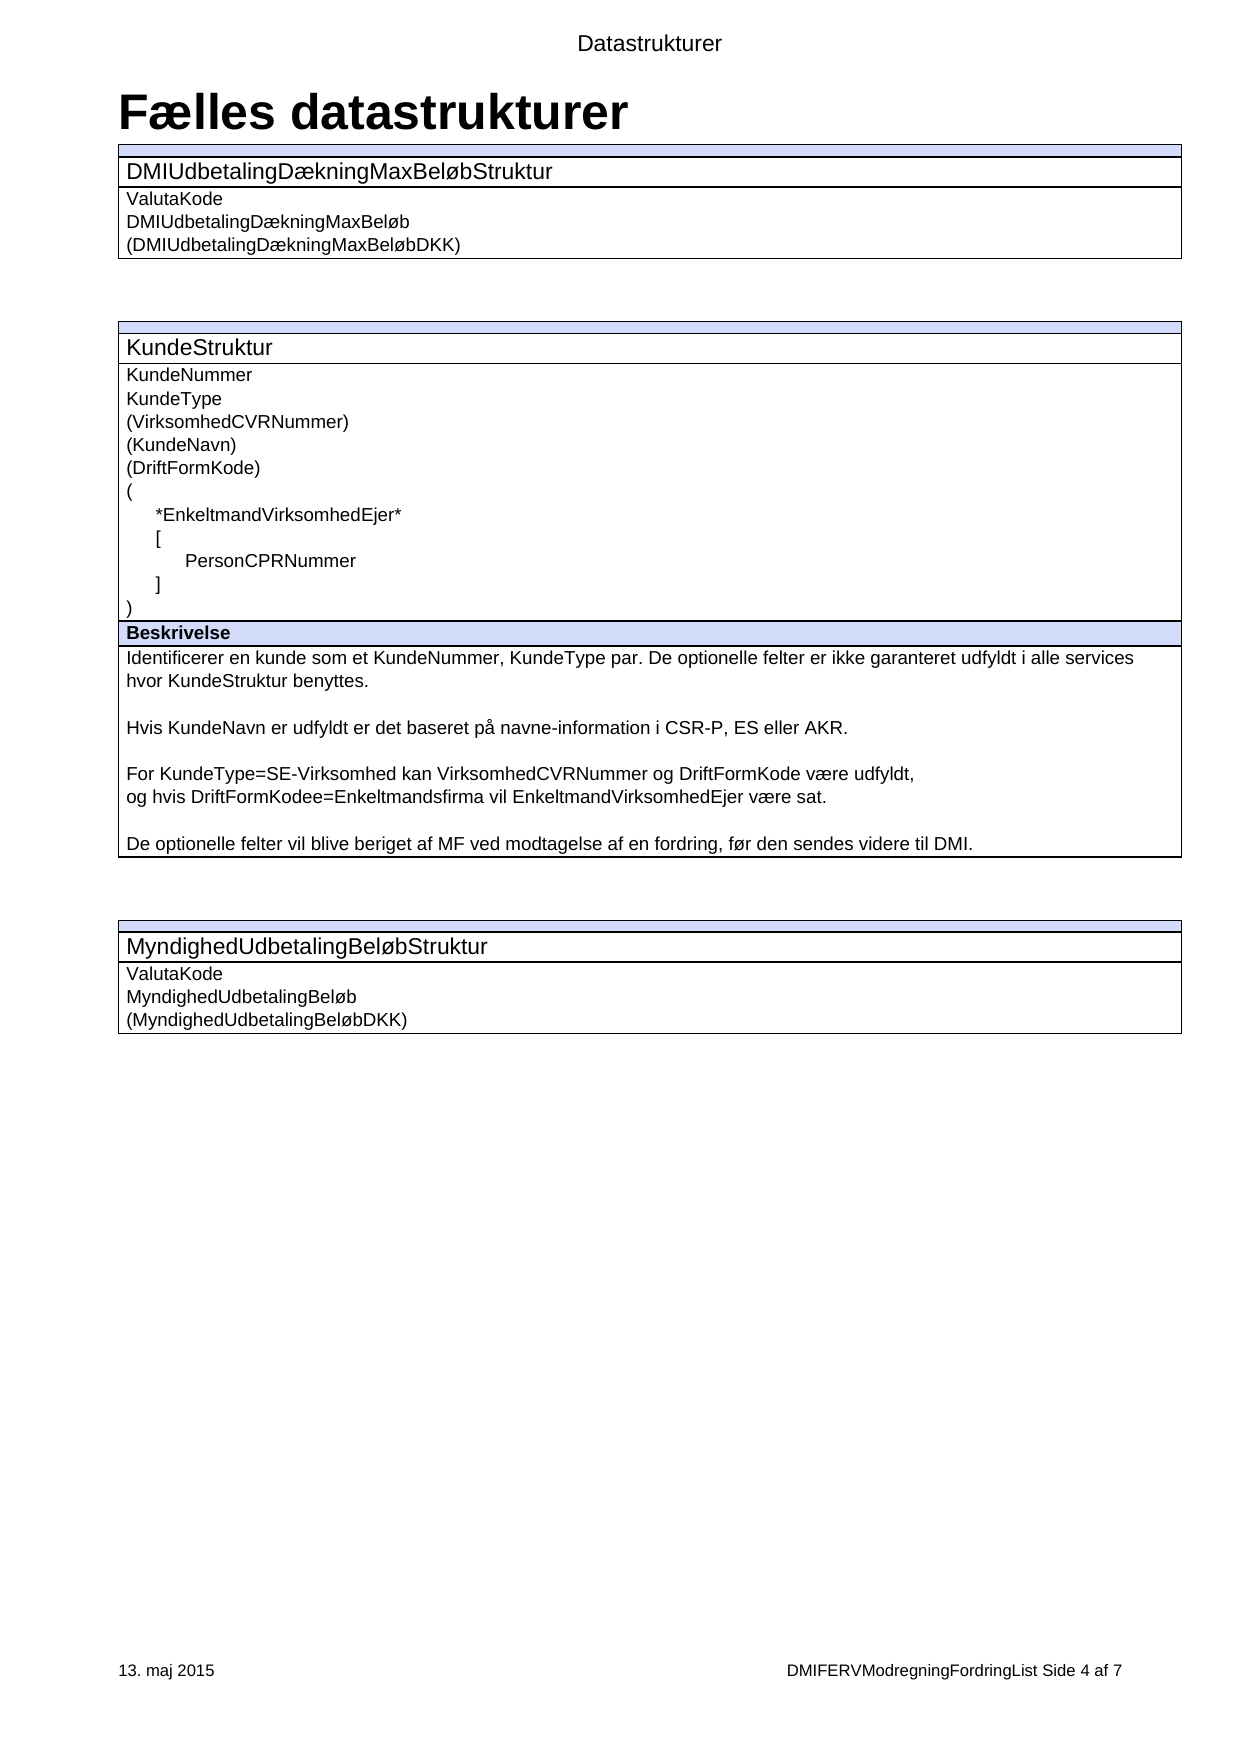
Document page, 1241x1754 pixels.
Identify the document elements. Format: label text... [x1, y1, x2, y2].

table_cell KundeNummer KundeType (VirksomhedCVRNummer) (KundeNavn) (DriftFormKode) ( *EnkeltmandVirksomhedEjer* [ PersonCPRNummer ] ) [119, 364, 1181, 620]
table_cell ValutaKode MyndighedUdbetalingBeløb (MyndighedUdbetalingBeløbDKK) [119, 963, 1181, 1033]
text Fælles datastrukturer [118, 82, 1181, 140]
table_header [119, 322, 1181, 333]
table_cell Beskrivelse [119, 622, 1181, 645]
table_cell Identificerer en kunde som et KundeNummer, KundeType par. De optionelle felter er ikke garanteret udfyldt i alle services hvor KundeStruktur benyttes. Hvis KundeNavn er udfyldt er det baseret på navne-information i CSR-P, ES eller AKR. For KundeType=SE-Virksomhed kan VirksomhedCVRNummer og DriftFormKode være udfyldt, og hvis DriftFormKodee=Enkeltmandsfirma vil EnkeltmandVirksomhedEjer være sat. De optionelle felter vil blive beriget af MF ved modtagelse af en fordring, før den sendes videre til DMI. [119, 647, 1181, 856]
table_header [119, 145, 1181, 156]
table_header [119, 921, 1181, 931]
table_cell ValutaKode DMIUdbetalingDækningMaxBeløb (DMIUdbetalingDækningMaxBeløbDKK) [119, 188, 1181, 258]
table_cell KundeStruktur [119, 334, 1181, 363]
table_cell DMIUdbetalingDækningMaxBeløbStruktur [119, 158, 1181, 186]
table_cell MyndighedUdbetalingBeløbStruktur [119, 933, 1181, 961]
